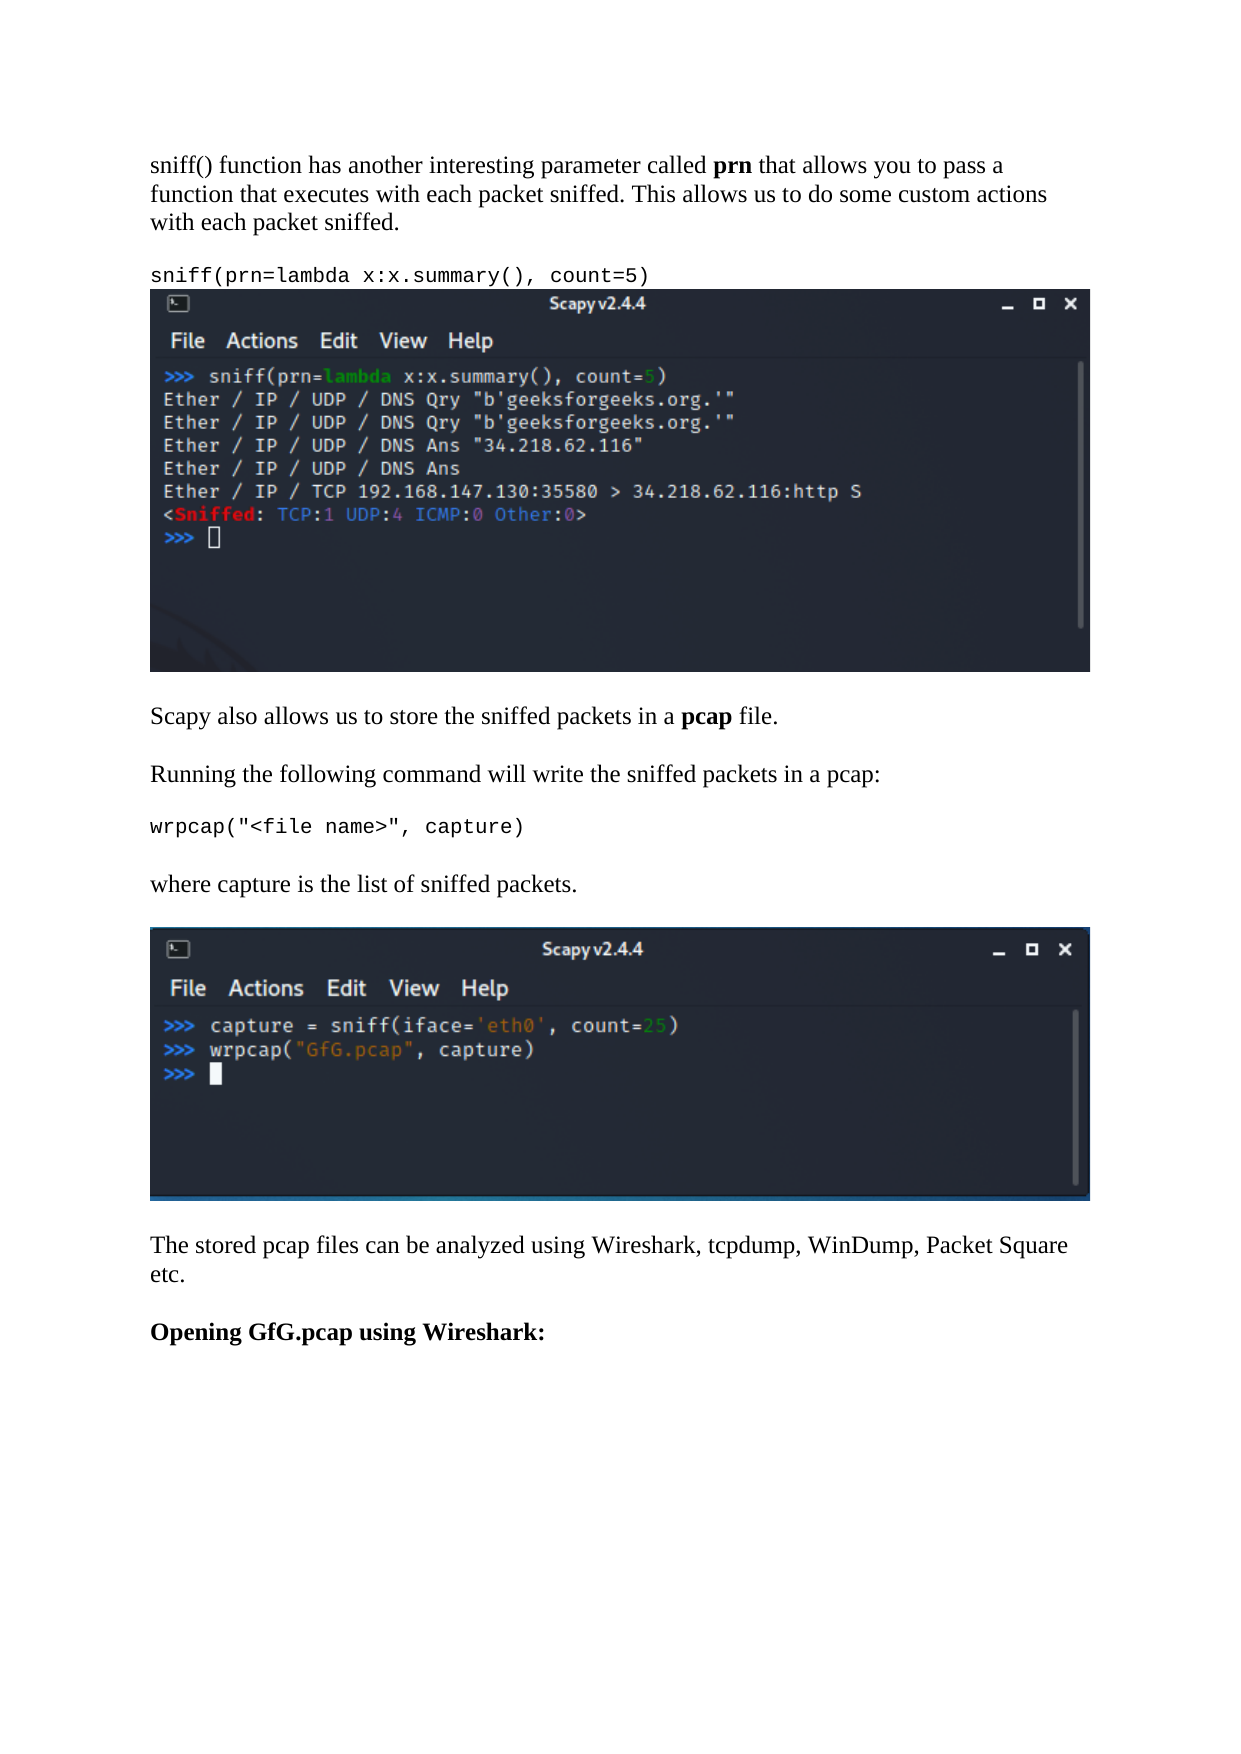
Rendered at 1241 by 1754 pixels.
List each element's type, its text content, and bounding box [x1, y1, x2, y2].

text wrpcap("<file name>", capture) [150, 817, 1090, 840]
text sniff(prn=lambda x:x.summary(), count=5) [150, 265, 1090, 289]
picture [150, 289, 1091, 672]
text where capture is the list of sniffed packets. [150, 869, 1090, 898]
text The stored pcap files can be analyzed using Wireshark, tcpdump, WinDump, Packet Square etc. [150, 1230, 1090, 1288]
text Running the following command will write the sniffed packets in a pcap: [150, 759, 1090, 787]
text Opening GfG.pcap using Wireshark: [150, 1317, 1090, 1346]
text Scapy also allows us to store the sniffed packets in a pcap file. [150, 701, 1090, 729]
picture [150, 927, 1091, 1201]
text sniff() function has another interesting parameter called prn that allows you to pass a function that executes with each packet sniffed. This allows us to do some custom actions with each packet sniffed. [150, 150, 1090, 236]
